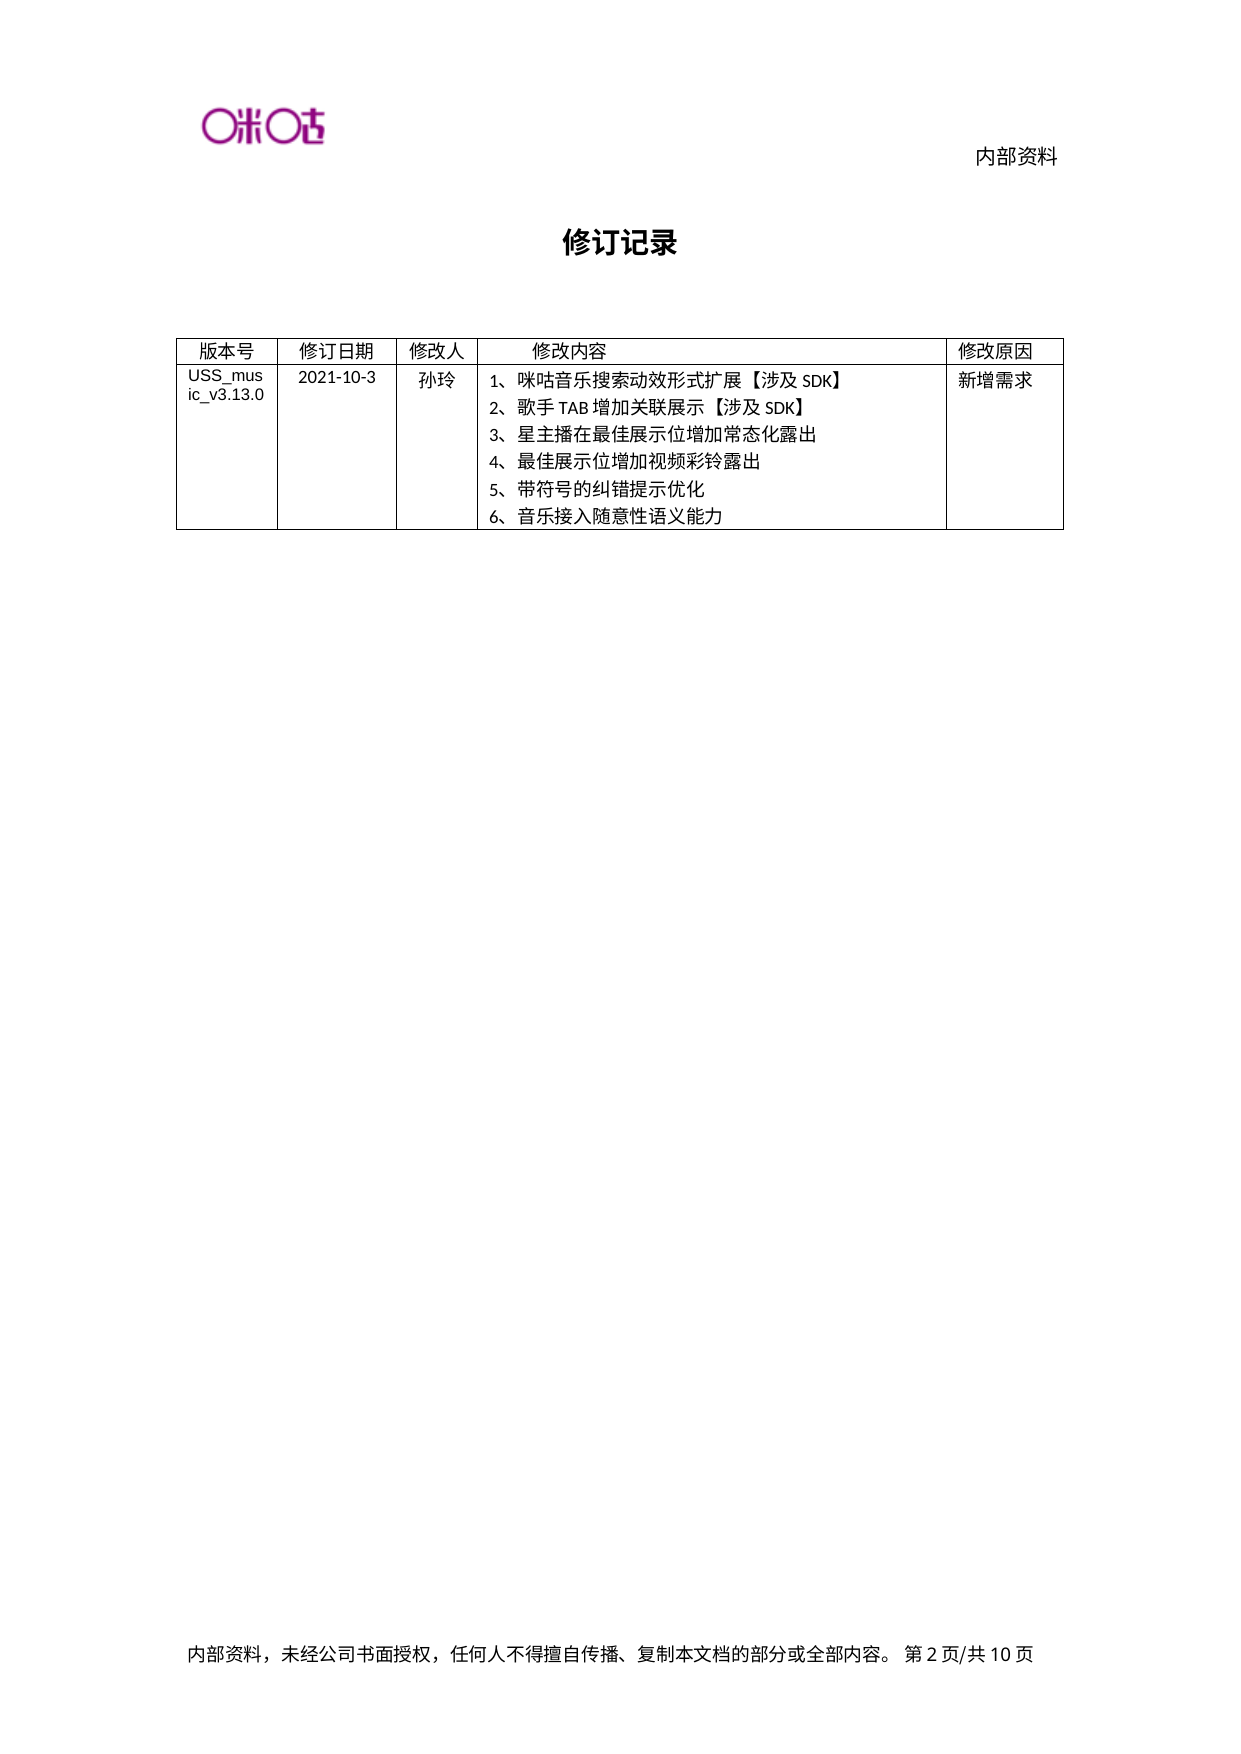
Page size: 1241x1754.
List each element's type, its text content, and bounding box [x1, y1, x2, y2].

table_cell 2021-10-3 [278, 365, 396, 528]
picture [187, 87, 353, 164]
table_cell 新增需求 [947, 365, 1063, 528]
table_header 修改内容 [478, 339, 946, 364]
table_header 版本号 [177, 339, 277, 364]
text 修订记录 [187, 219, 1053, 262]
table_cell 1、咪咕音乐搜索动效形式扩展【涉及SDK】 2、歌手TAB增加关联展示【涉及SDK】 3、星主播在最佳展示位增加常态化露出 4、最佳展示位增加视频彩铃露出 5、带符号的纠错提示优化 6、音乐接入随意性语义能力 [478, 365, 946, 528]
table_header 修订日期 [278, 339, 396, 364]
table_header 修改人 [397, 339, 477, 364]
table_cell USS_music_v3.13.0 [177, 365, 277, 528]
table_cell 孙玲 [397, 365, 477, 528]
table_header 修改原因 [947, 339, 1063, 364]
